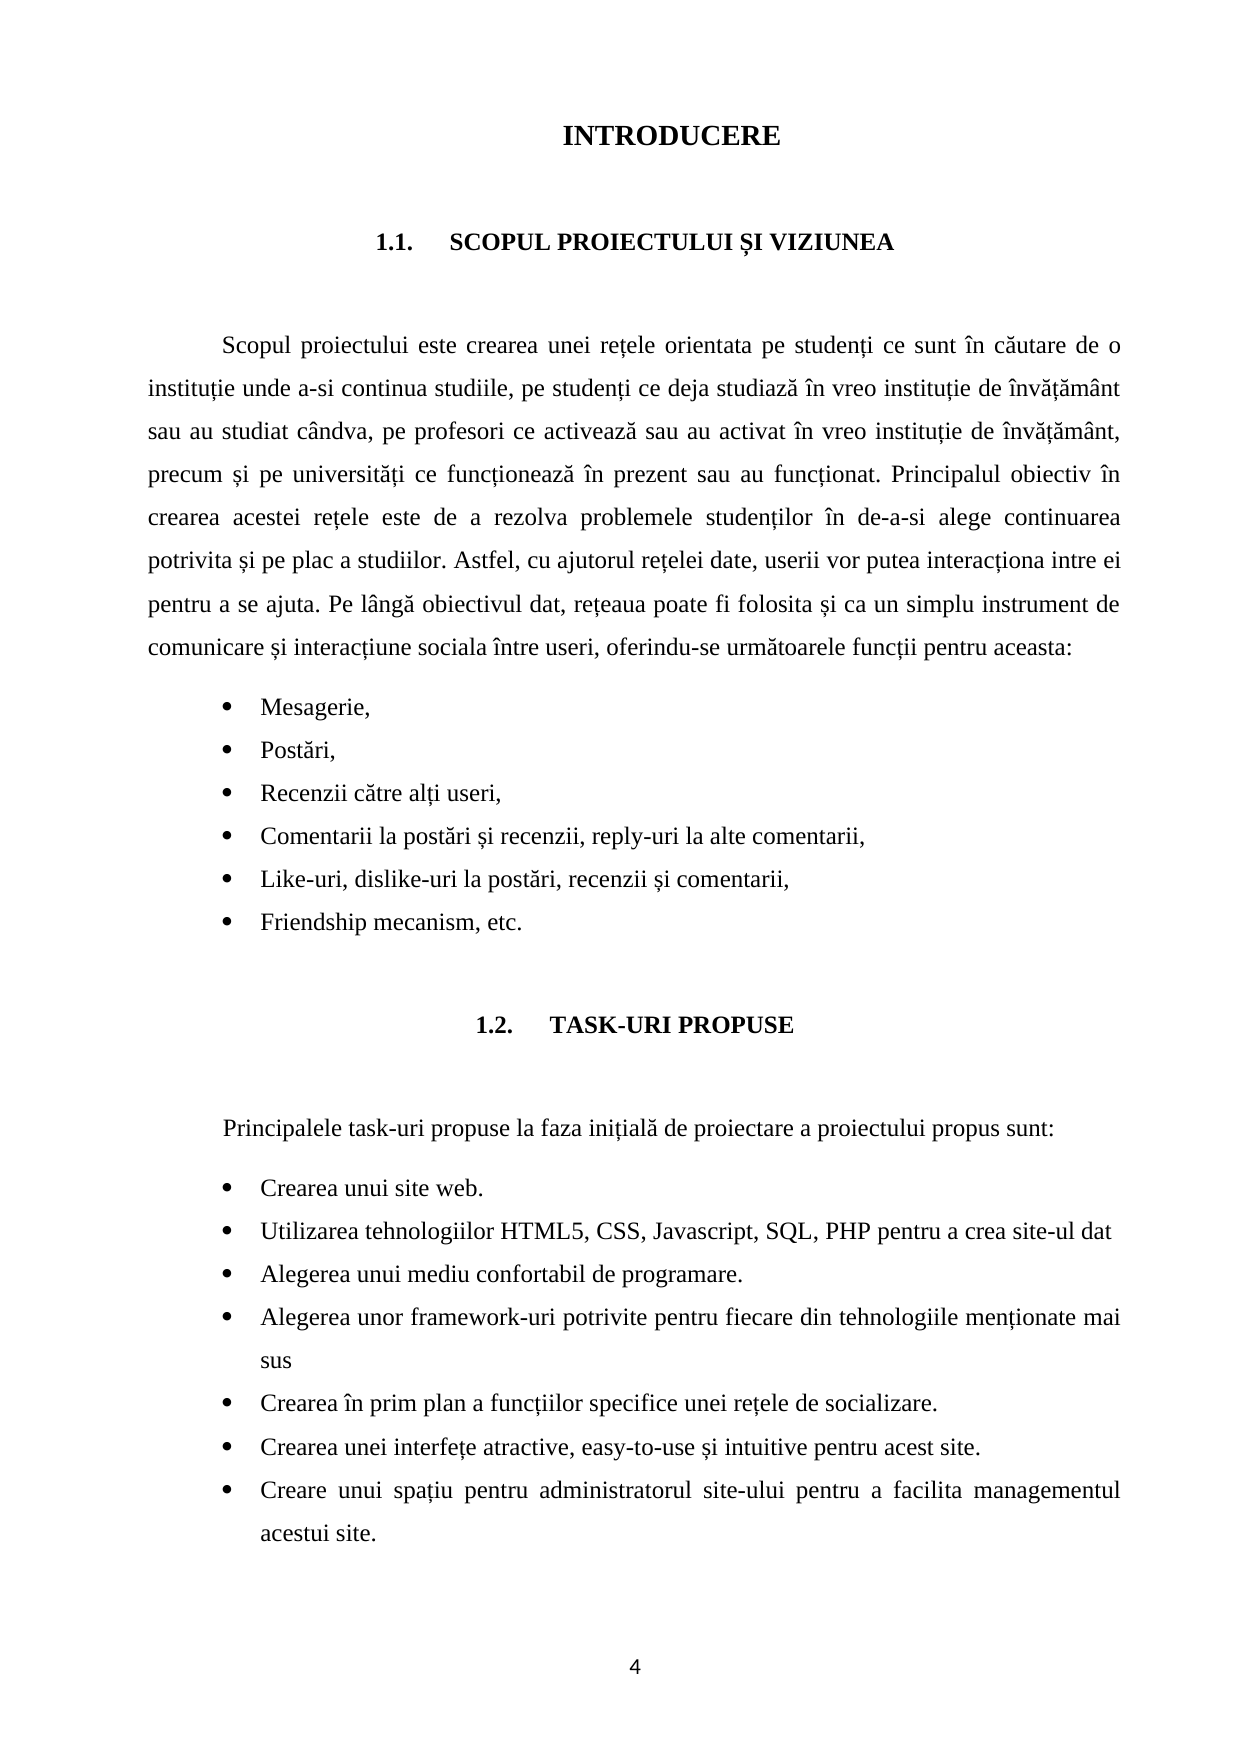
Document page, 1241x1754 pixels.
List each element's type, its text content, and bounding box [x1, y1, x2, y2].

list Like-uri, dislike-uri la postări, recenzii și comentarii, [223, 864, 1122, 893]
list Mesagerie, [223, 692, 1122, 720]
list Creare unui spațiu pentru administratorul site-ului pentru a facilita managementul acestui site. [223, 1475, 1122, 1547]
list Crearea unei interfețe atractive, easy-to-use și intuitive pentru acest site. [223, 1432, 1122, 1460]
list Postări, [223, 735, 1122, 763]
list Alegerea unui mediu confortabil de programare. [223, 1259, 1122, 1288]
subtitle Introducere [222, 118, 1122, 152]
subtitle Scopul proiectului și viziunea [148, 227, 1122, 256]
list Crearea în prim plan a funcțiilor specifice unei rețele de socializare. [223, 1388, 1122, 1417]
list Alegerea unor framework-uri potrivite pentru fiecare din tehnologiile menționate mai sus [223, 1302, 1122, 1374]
list Utilizarea tehnologiilor HTML5, CSS, Javascript, SQL, PHP pentru a crea site-ul dat [223, 1216, 1122, 1245]
list Friendship mecanism, etc. [223, 907, 1122, 936]
text Principalele task-uri propuse la faza inițială de proiectare a proiectului propus sunt: [223, 1113, 1122, 1142]
list Recenzii către alți useri, [223, 778, 1122, 807]
text Scopul proiectului este crearea unei rețele orientata pe studenți ce sunt în căutare de o instituție unde a-si continua studiile, pe studenți ce deja studiază în vreo instituție de învățământ sau au studiat cândva, pe profesori ce activează sau au activat în vreo instituție de învățământ, precum și pe universități ce funcționează în prezent sau au funcționat. Principalul obiectiv în crearea acestei rețele este de a rezolva problemele studenților în de-a-si alege continuarea potrivita și pe plac a studiilor. Astfel, cu ajutorul rețelei date, userii vor putea interacționa intre ei pentru a se ajuta. Pe lângă obiectivul dat, rețeaua poate fi folosita și ca un simplu instrument de comunicare și interacțiune sociala între useri, oferindu-se următoarele funcții pentru aceasta: [148, 330, 1122, 661]
subtitle Task-uri propuse [148, 1010, 1122, 1039]
list Comentarii la postări și recenzii, reply-uri la alte comentarii, [223, 821, 1122, 850]
list Crearea unui site web. [223, 1173, 1122, 1202]
